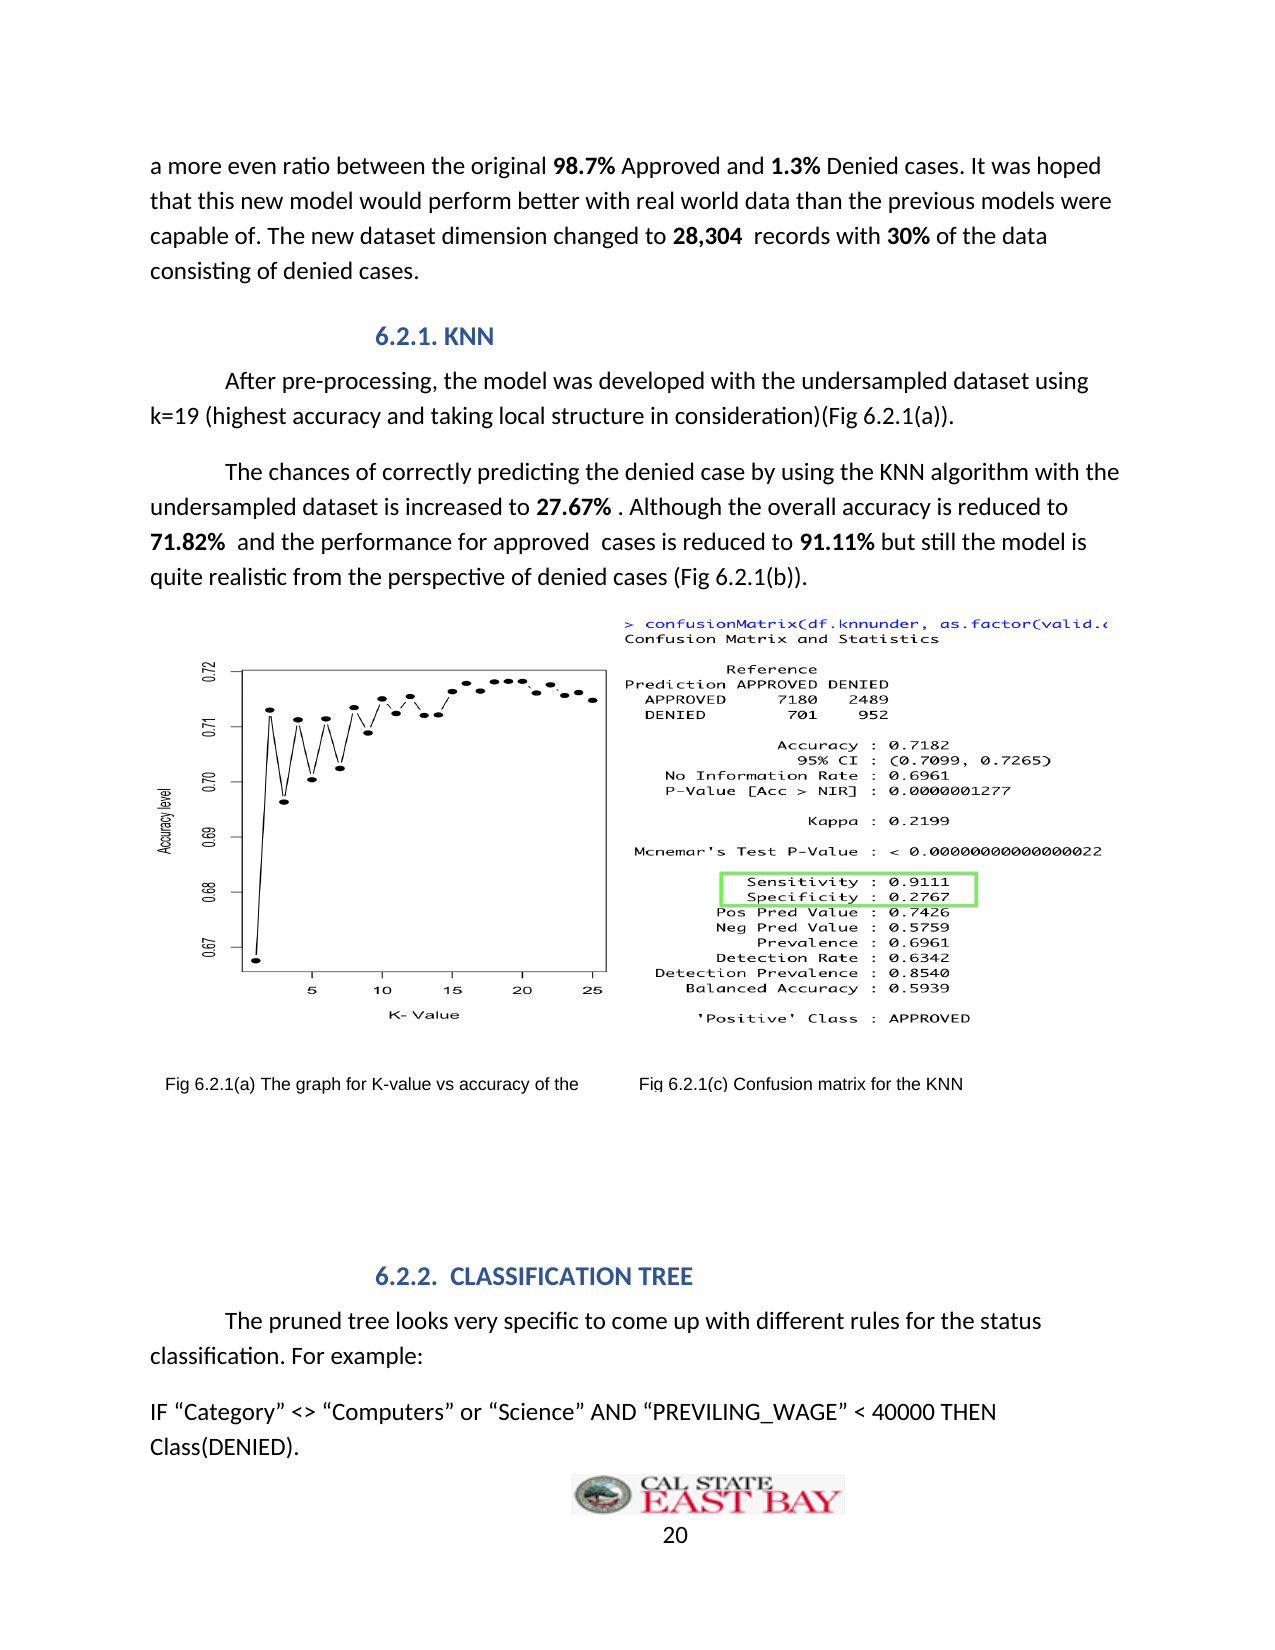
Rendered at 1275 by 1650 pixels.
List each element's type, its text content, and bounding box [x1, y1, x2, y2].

text IF “Category” <> “Computers” or “Science” AND “PREVILING_WAGE” < 40000 THEN Class(DENIED). [150, 1396, 1125, 1462]
text The chances of correctly predicting the denied case by using the KNN algorithm with the undersampled dataset is increased to 27.67% . Although the overall accuracy is reduced to 71.82% and the performance for approved cases is reduced to 91.11% but still the model is quite realistic from the perspective of denied cases (Fig 6.2.1(b)). [150, 456, 1125, 592]
picture [571, 1474, 845, 1515]
subtitle 6.2.2. CLASSIFICATION TREE [225, 1259, 1125, 1292]
text The pruned tree looks very specific to come up with different rules for the status classification. For example: [150, 1305, 1125, 1371]
text After pre-processing, the model was developed with the undersampled dataset using k=19 (highest accuracy and taking local structure in consideration)(Fig 6.2.1(a)). [150, 365, 1125, 431]
picture [150, 617, 1108, 1034]
subtitle 6.2.1. KNN [225, 319, 1125, 352]
